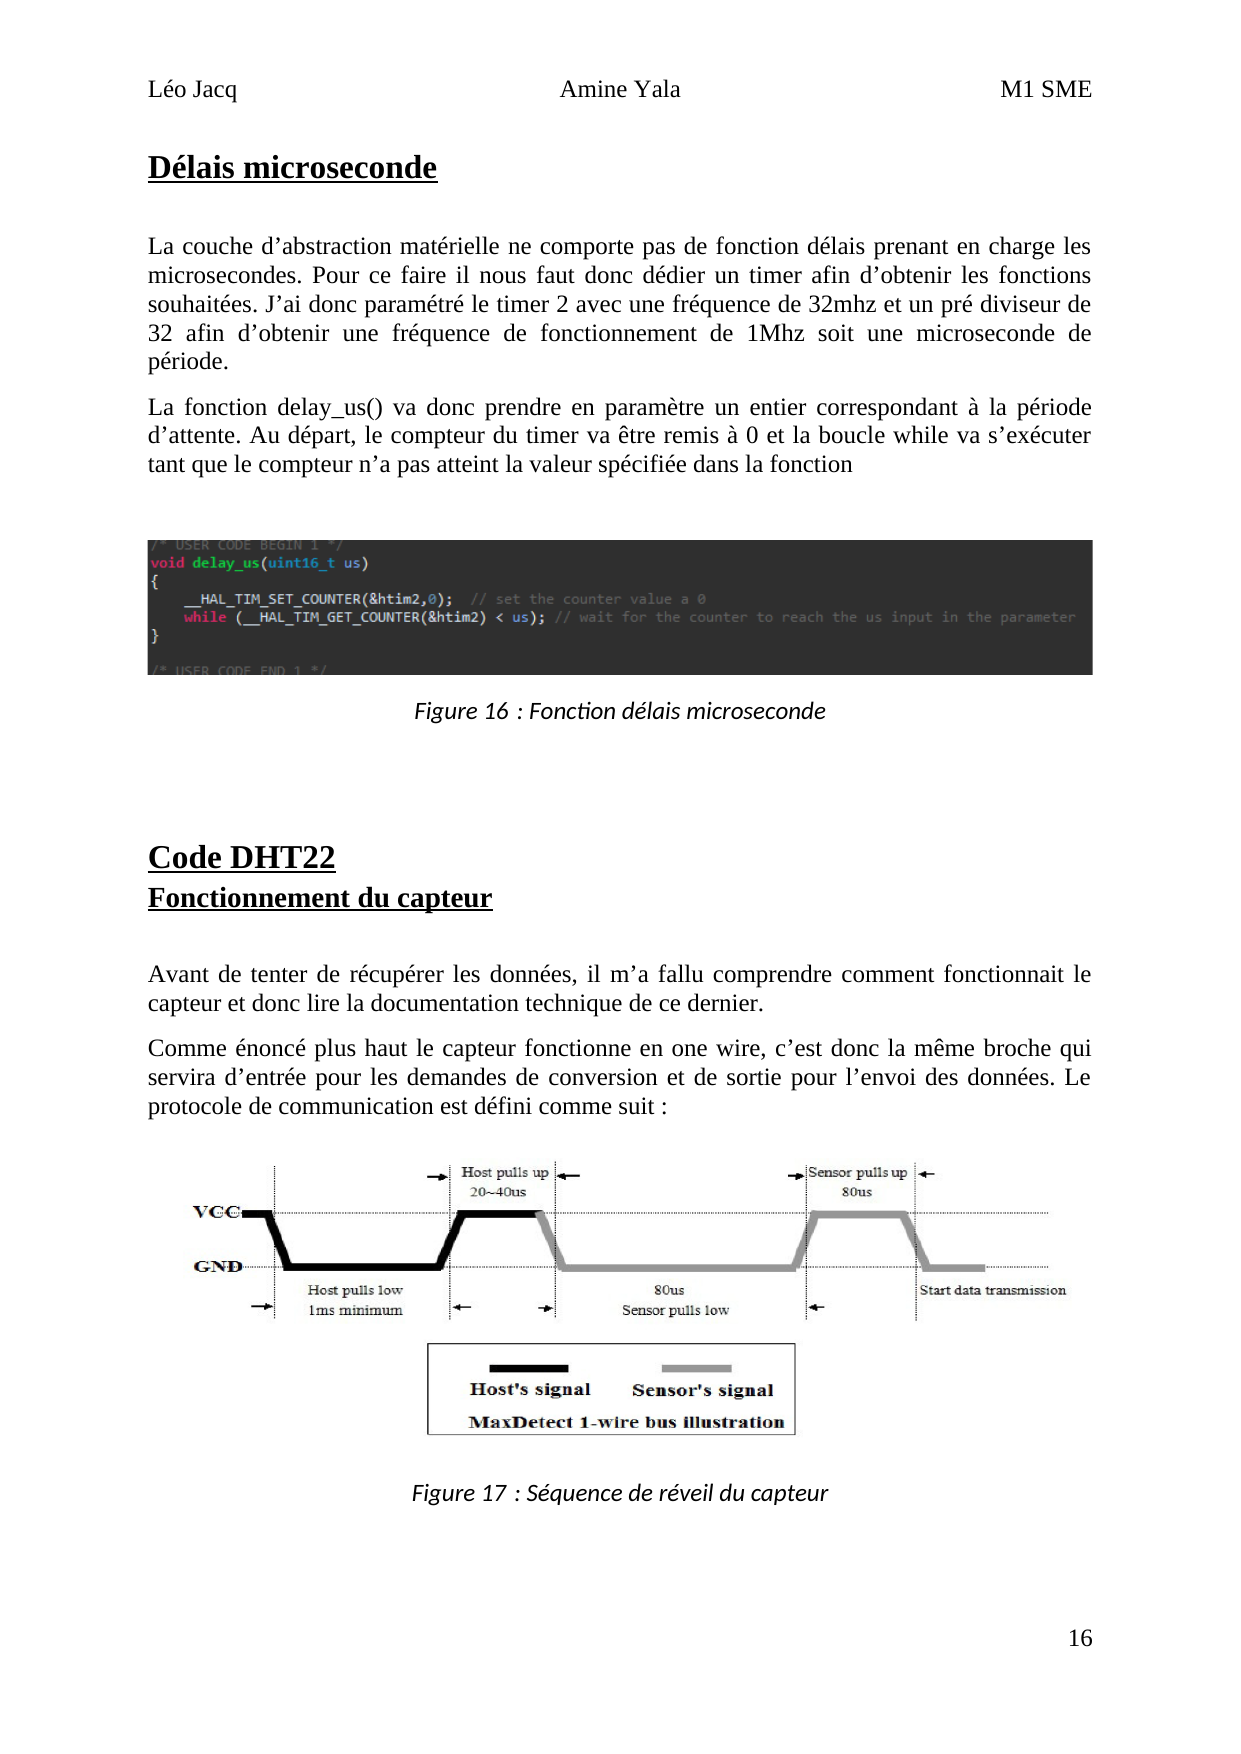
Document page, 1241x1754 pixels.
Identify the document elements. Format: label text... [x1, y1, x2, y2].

text La couche d’abstraction matérielle ne comporte pas de fonction délais prenant en charge les microsecondes. Pour ce faire il nous faut donc dédier un timer afin d’obtenir les fonctions souhaitées. J’ai donc paramétré le timer 2 avec une fréquence de 32mhz et un pré diviseur de 32 afin d’obtenir une fréquence de fonctionnement de 1Mhz soit une microseconde de période. [148, 231, 1093, 375]
subtitle Délais microseconde [148, 148, 1093, 186]
text La fonction delay_us() va donc prendre en paramètre un entier correspondant à la période d’attente. Au départ, le compteur du timer va être remis à 0 et la boucle while va s’exécuter tant que le compteur n’a pas atteint la valeur spécifiée dans la fonction [148, 392, 1093, 478]
text Avant de tenter de récupérer les données, il m’a fallu comprendre comment fonctionnait le capteur et donc lire la documentation technique de ce dernier. [148, 959, 1093, 1017]
text Figure 17 : Séquence de réveil du capteur [148, 1478, 1093, 1508]
subtitle Code DHT22 [148, 838, 1093, 876]
picture [147, 1136, 1093, 1457]
text Comme énoncé plus haut le capteur fonctionne en one wire, c’est donc la même broche qui servira d’entrée pour les demandes de conversion et de sortie pour l’envoi des données. Le protocole de communication est défini comme suit : [148, 1033, 1093, 1119]
picture [147, 540, 1093, 675]
text Figure 16 : Fonction délais microseconde [148, 695, 1093, 726]
subtitle Fonctionnement du capteur [148, 880, 1093, 914]
